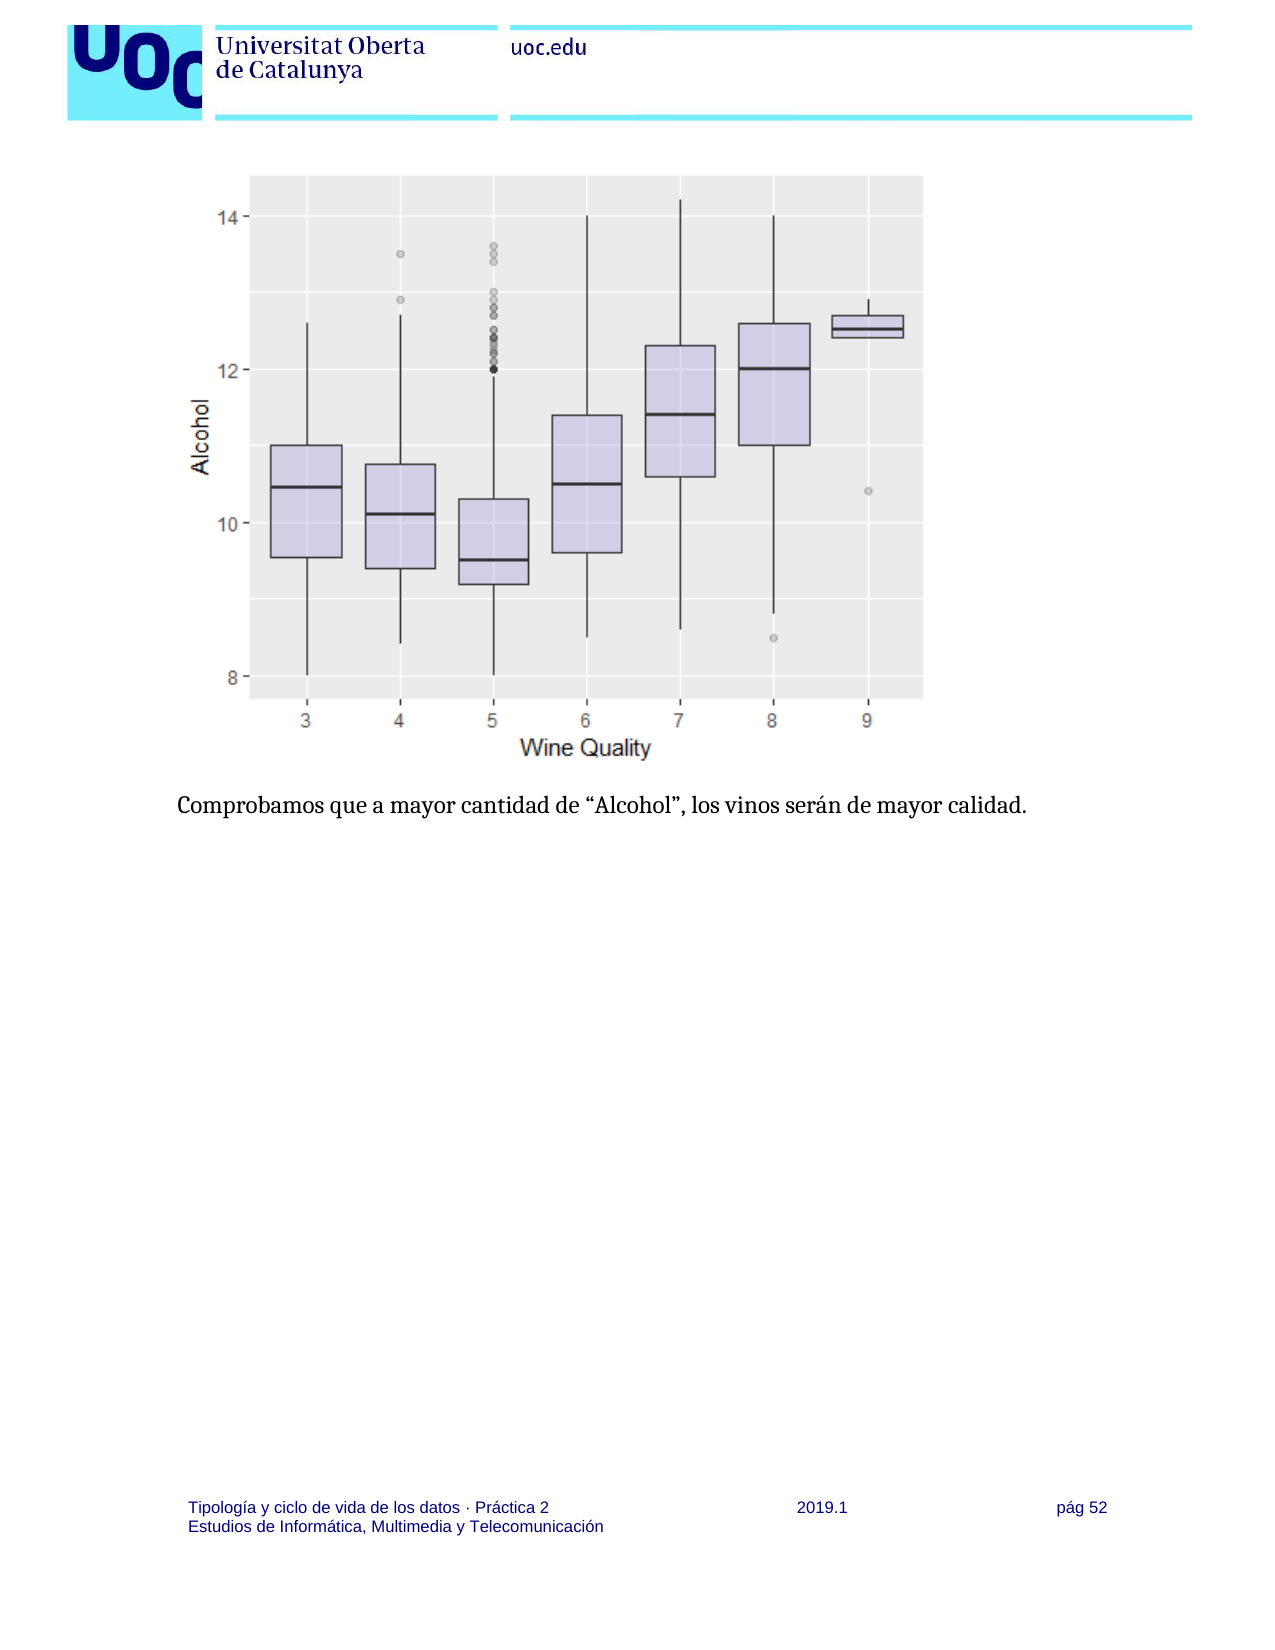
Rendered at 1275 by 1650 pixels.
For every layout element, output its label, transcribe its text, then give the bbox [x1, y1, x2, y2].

picture [177, 165, 935, 772]
text Comprobamos que a mayor cantidad de “Alcohol”, los vinos serán de mayor calidad. [177, 791, 1098, 819]
picture [61, 25, 1193, 129]
